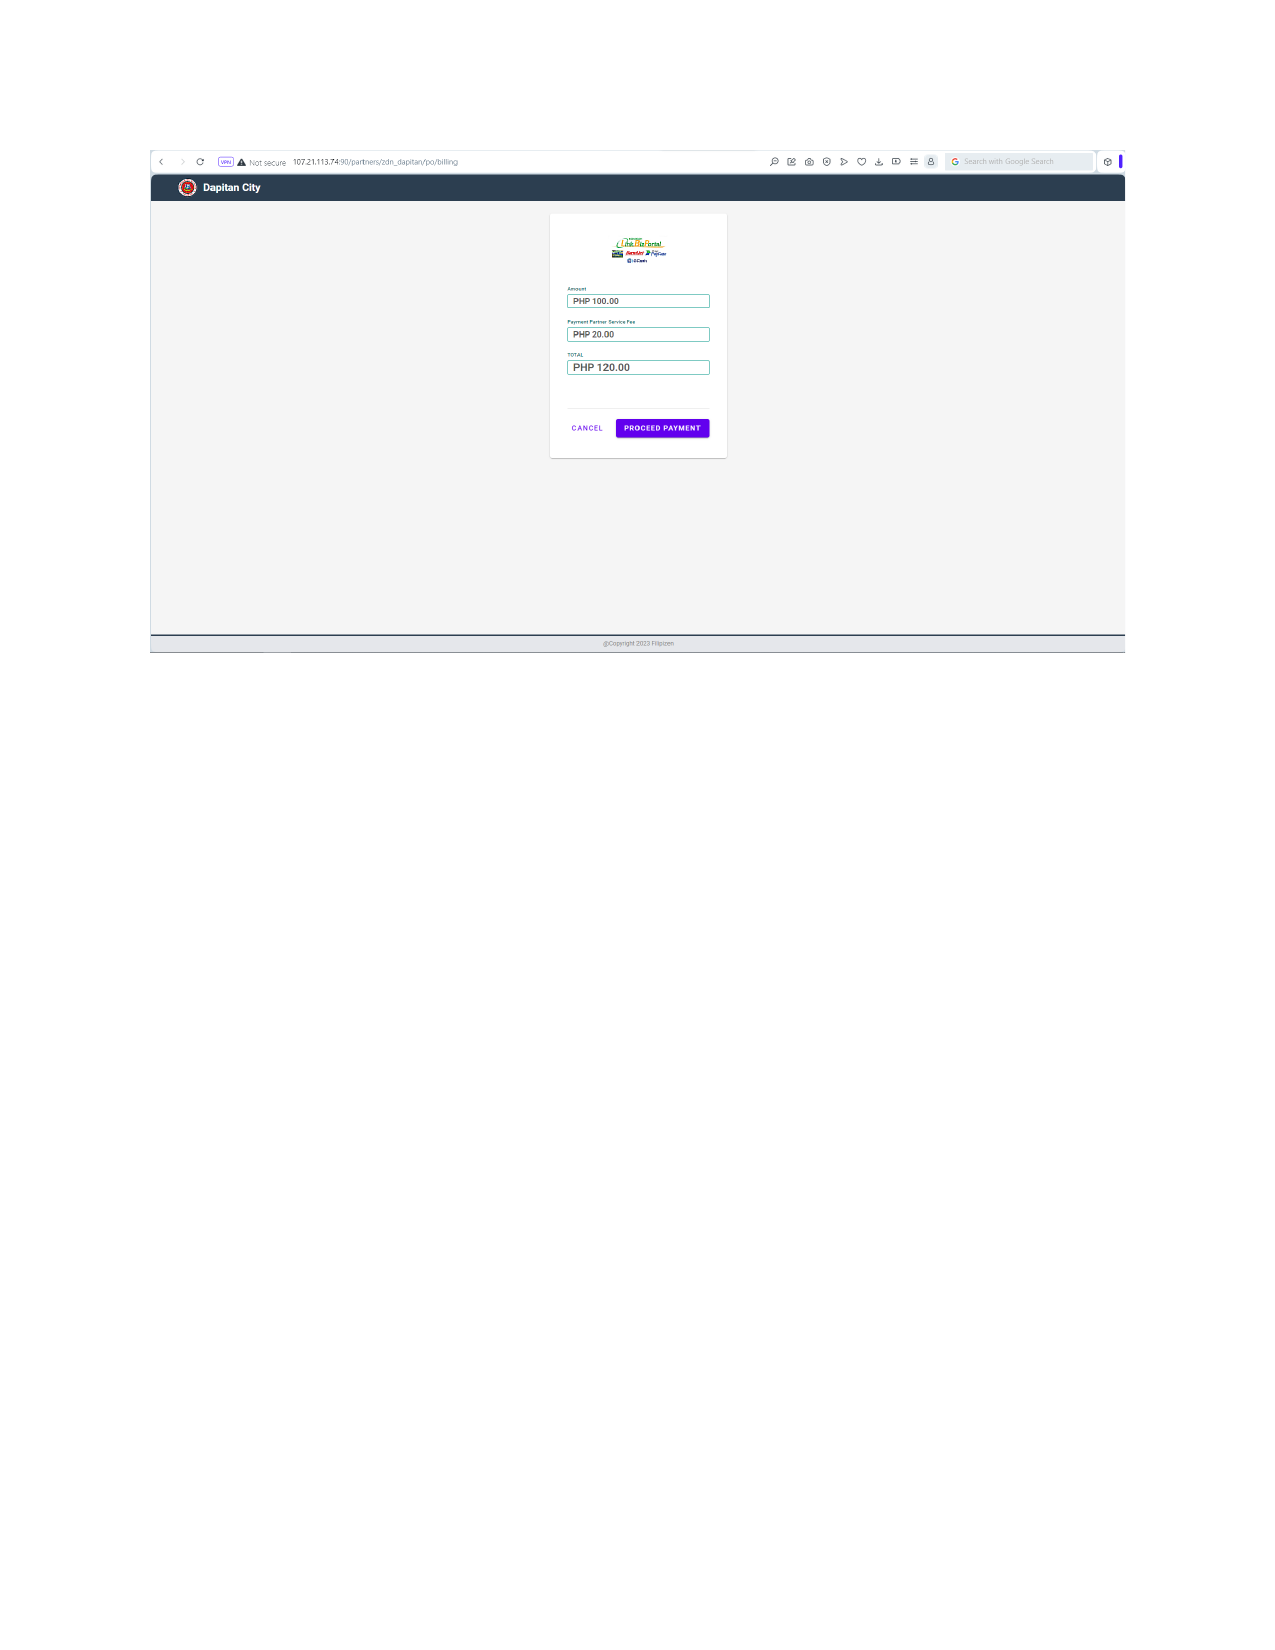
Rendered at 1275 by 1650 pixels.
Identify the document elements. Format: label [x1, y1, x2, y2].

picture [150, 150, 1125, 653]
